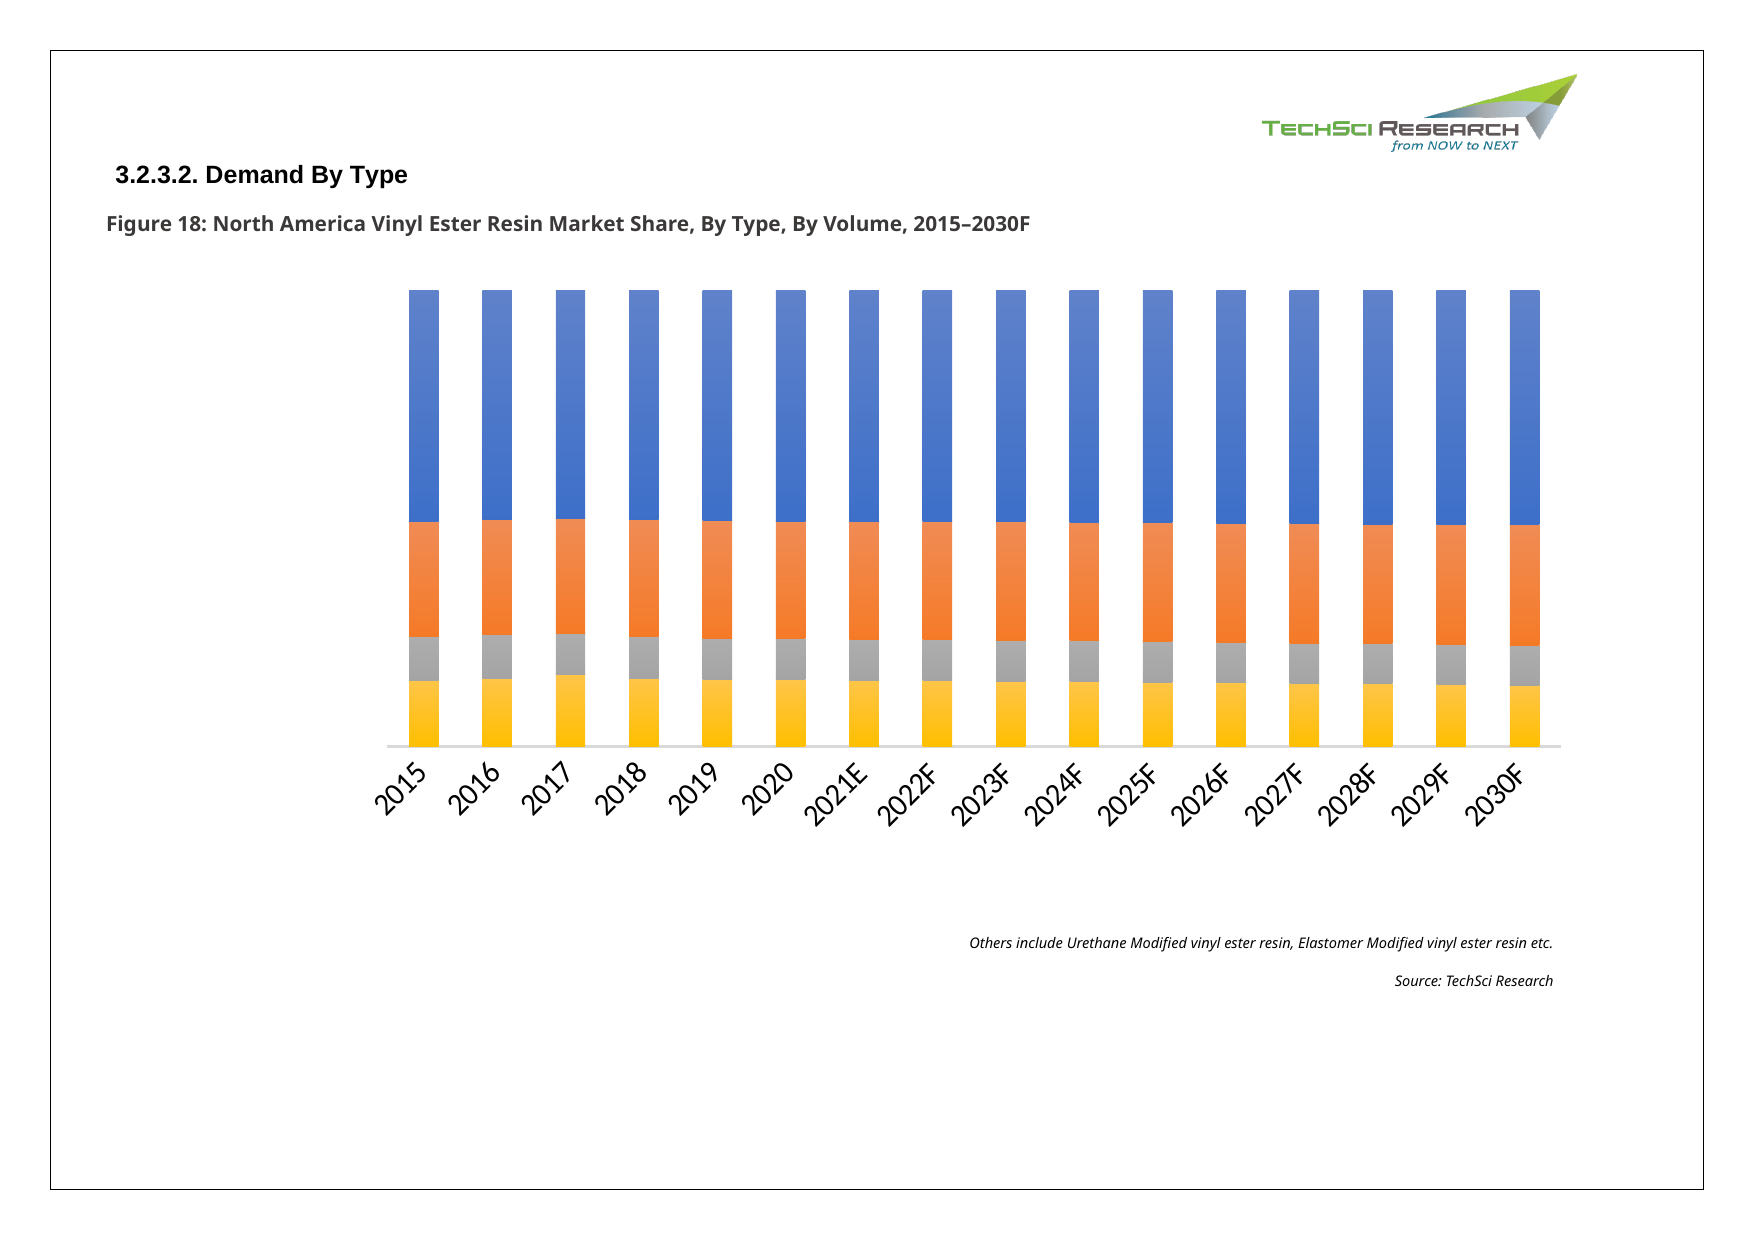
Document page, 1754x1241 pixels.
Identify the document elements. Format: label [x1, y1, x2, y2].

picture [1259, 73, 1578, 153]
